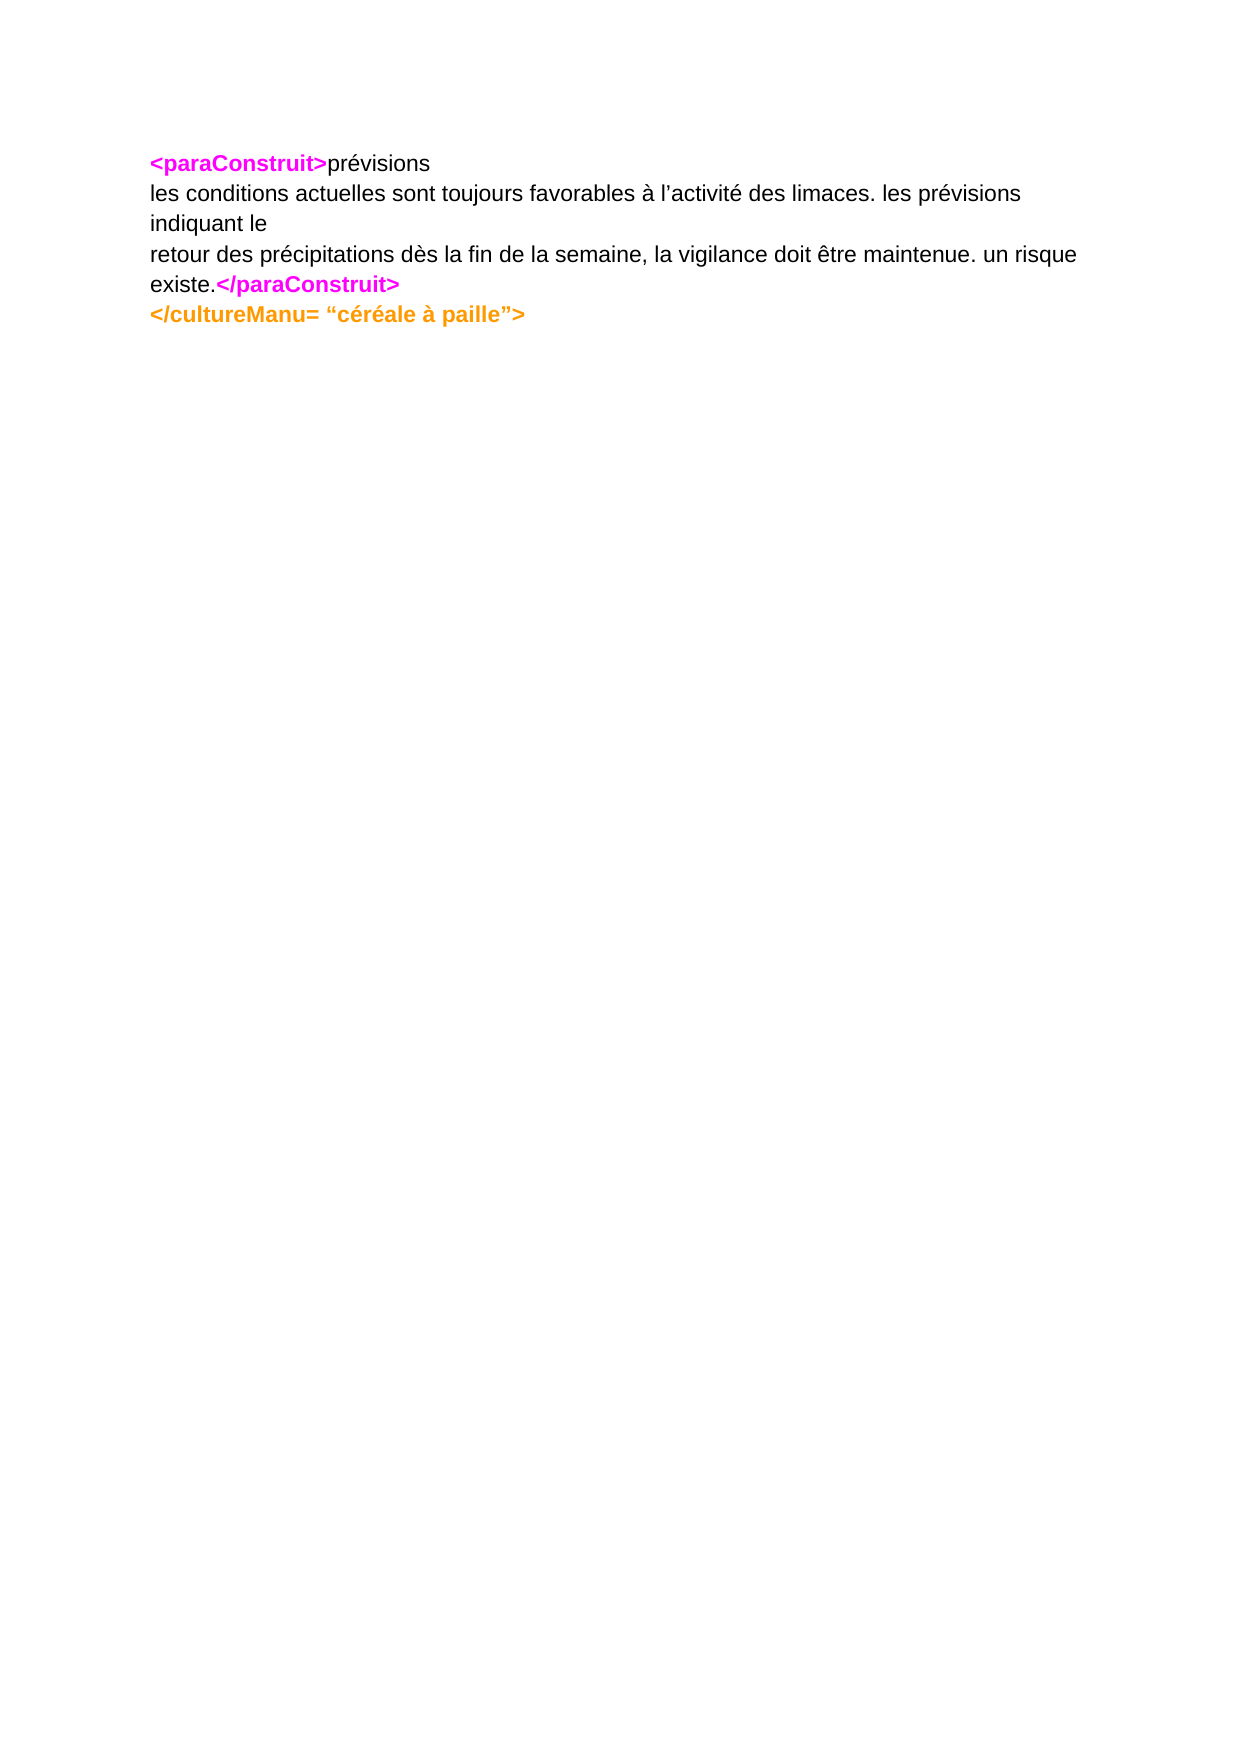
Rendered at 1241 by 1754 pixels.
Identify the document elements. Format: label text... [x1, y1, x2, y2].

text <paraConstruit>prévisions [150, 150, 1090, 176]
text les conditions actuelles sont toujours favorables à l’activité des limaces. les prévisions indiquant le [150, 180, 1090, 237]
text </cultureManu= “céréale à paille”> [150, 301, 1090, 327]
text retour des précipitations dès la fin de la semaine, la vigilance doit être maintenue. un risque existe.</paraConstruit> [150, 241, 1090, 297]
